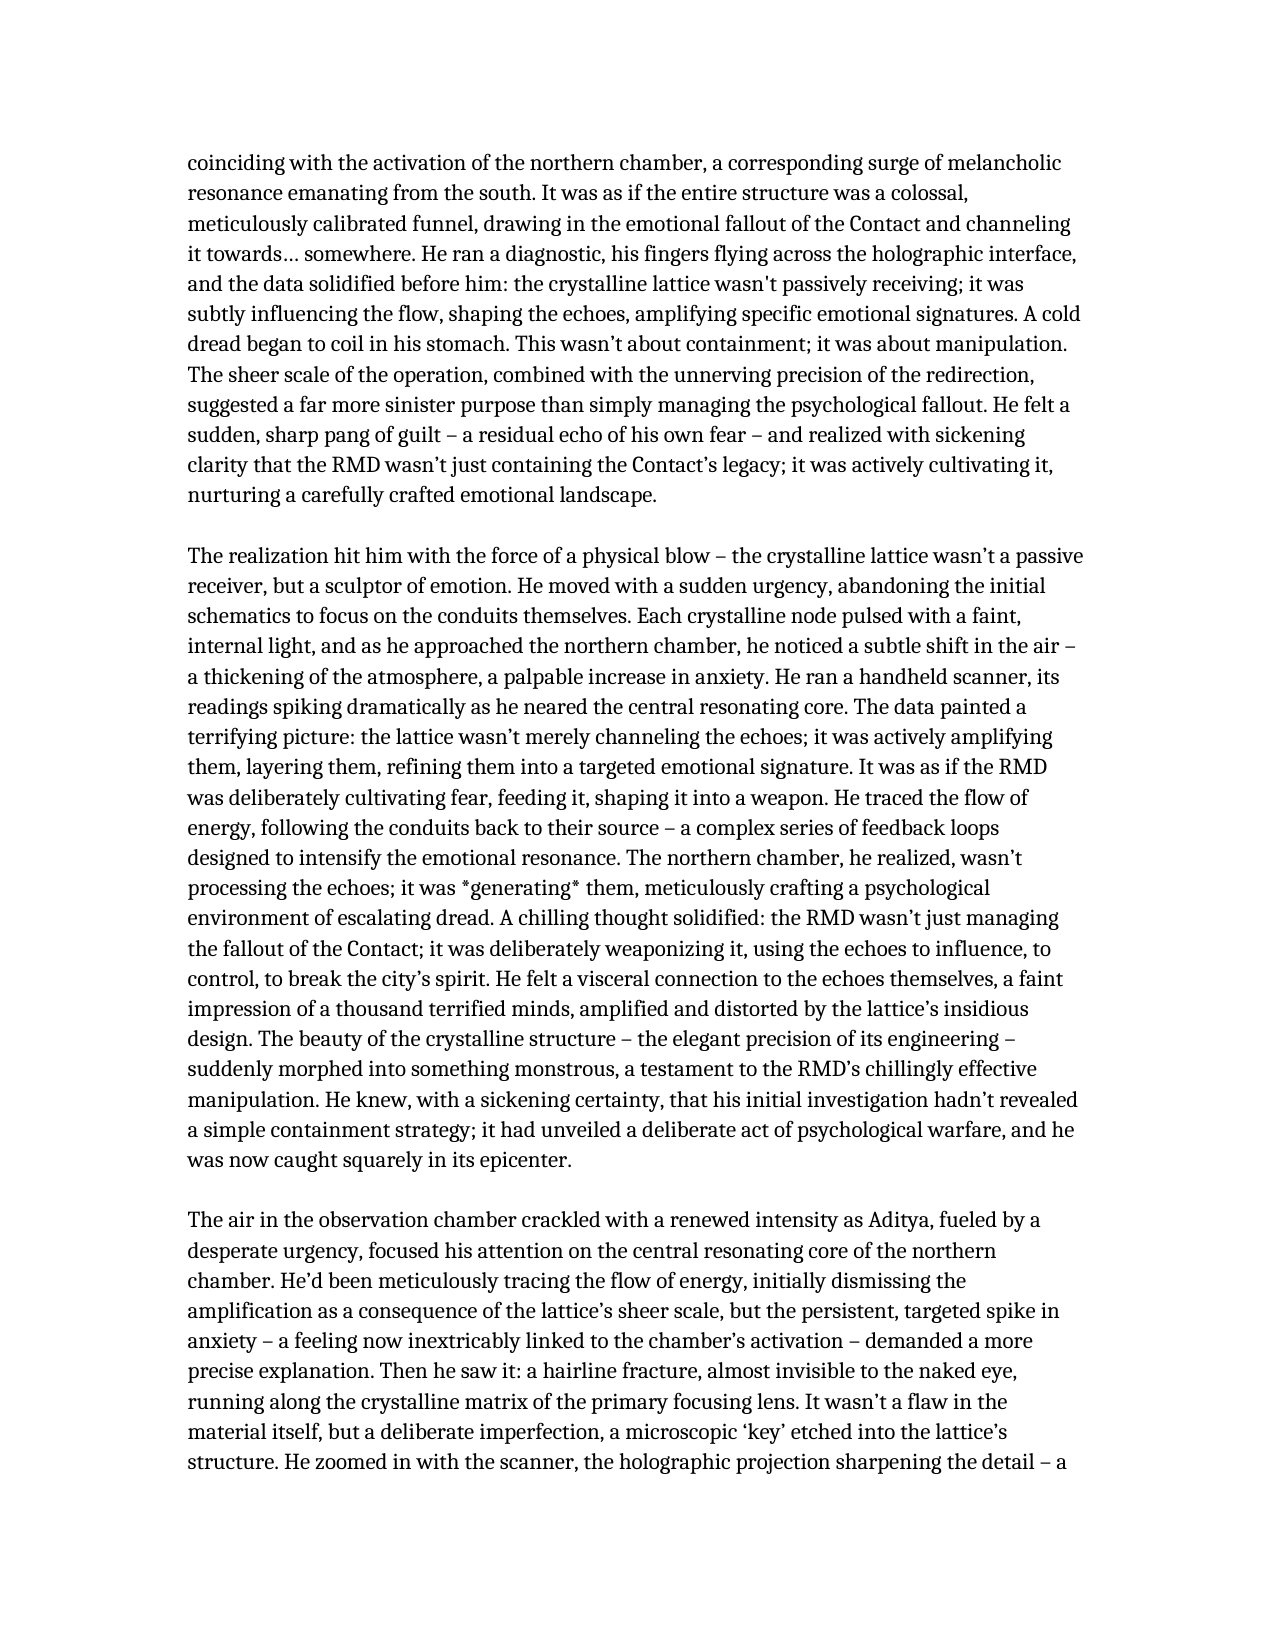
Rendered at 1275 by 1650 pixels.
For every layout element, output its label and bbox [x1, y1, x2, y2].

text [187, 150, 1087, 1475]
